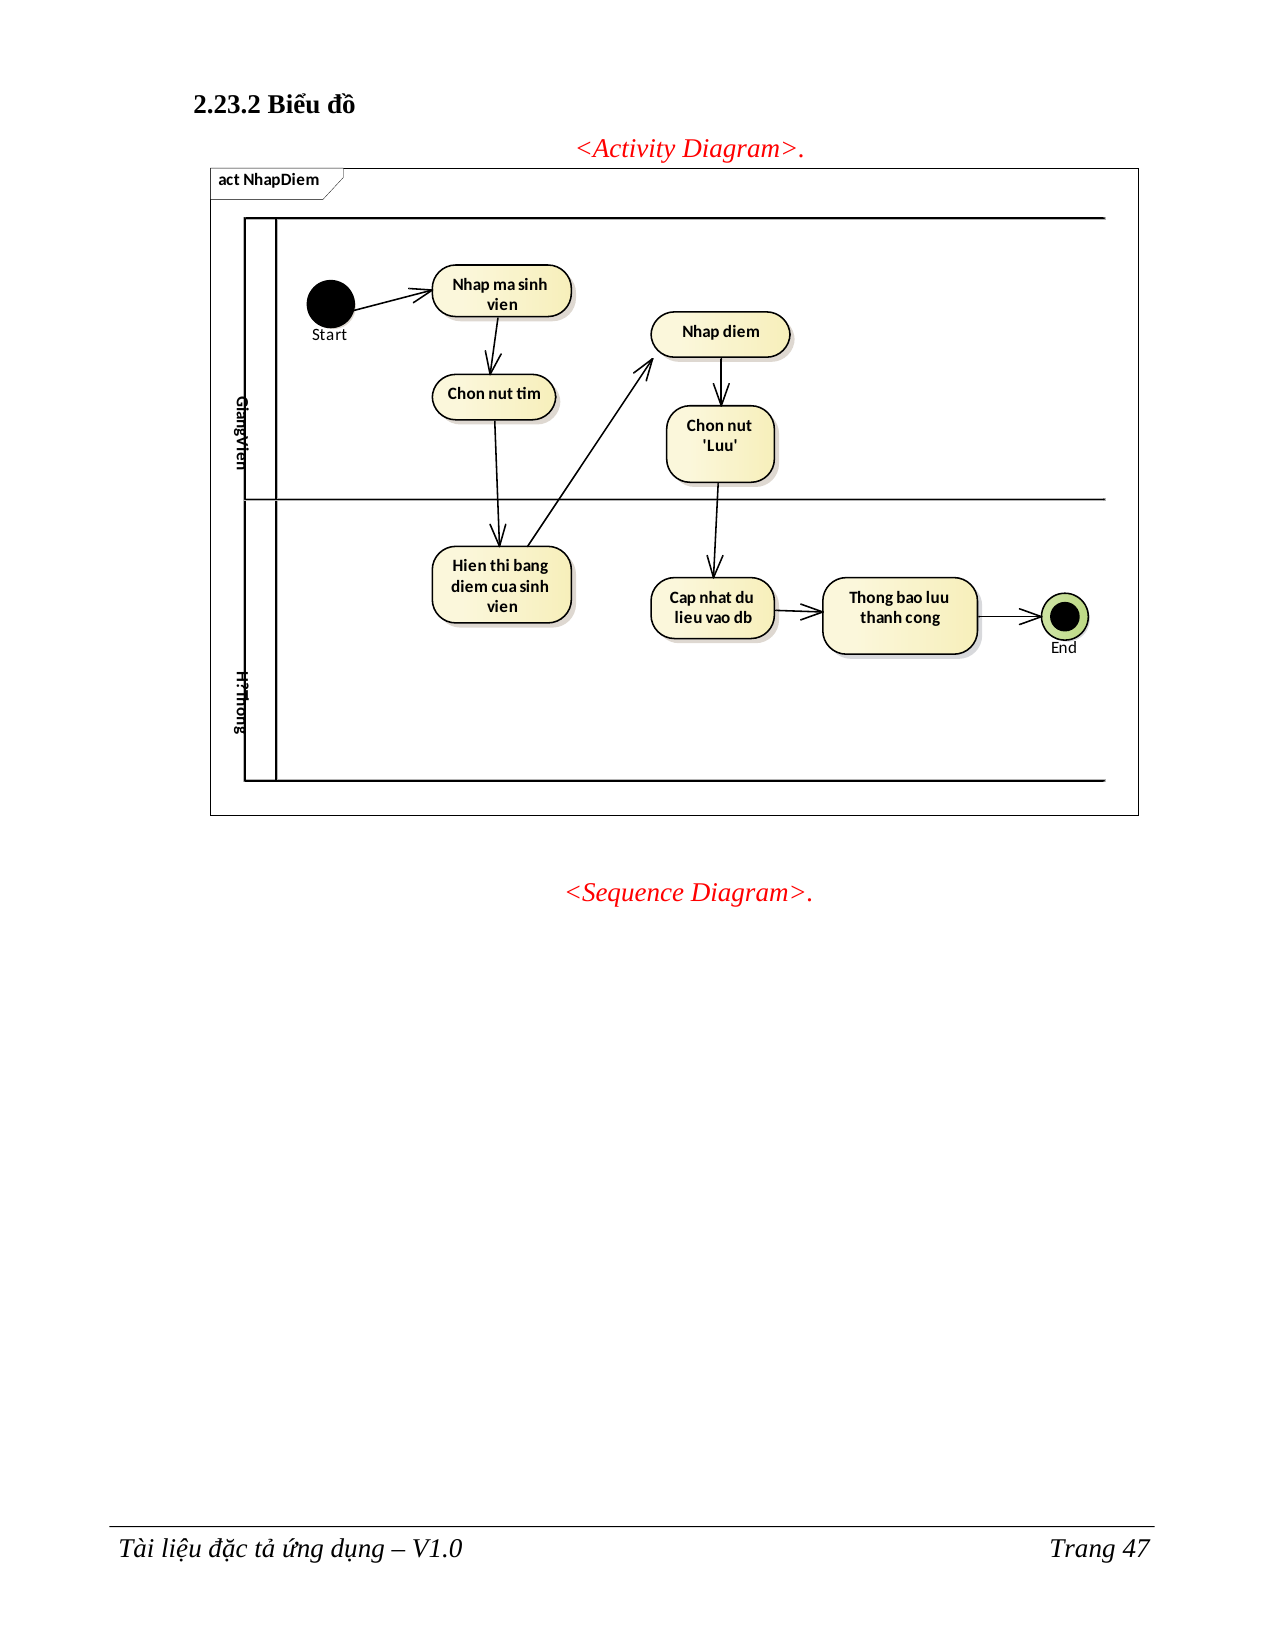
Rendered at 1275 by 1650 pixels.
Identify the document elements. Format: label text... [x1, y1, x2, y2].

subtitle 2.23.2 Biểu đồ [118, 89, 1186, 120]
text <Sequence Diagram>. [193, 876, 1186, 907]
text <Activity Diagram>. [162, 132, 1186, 820]
